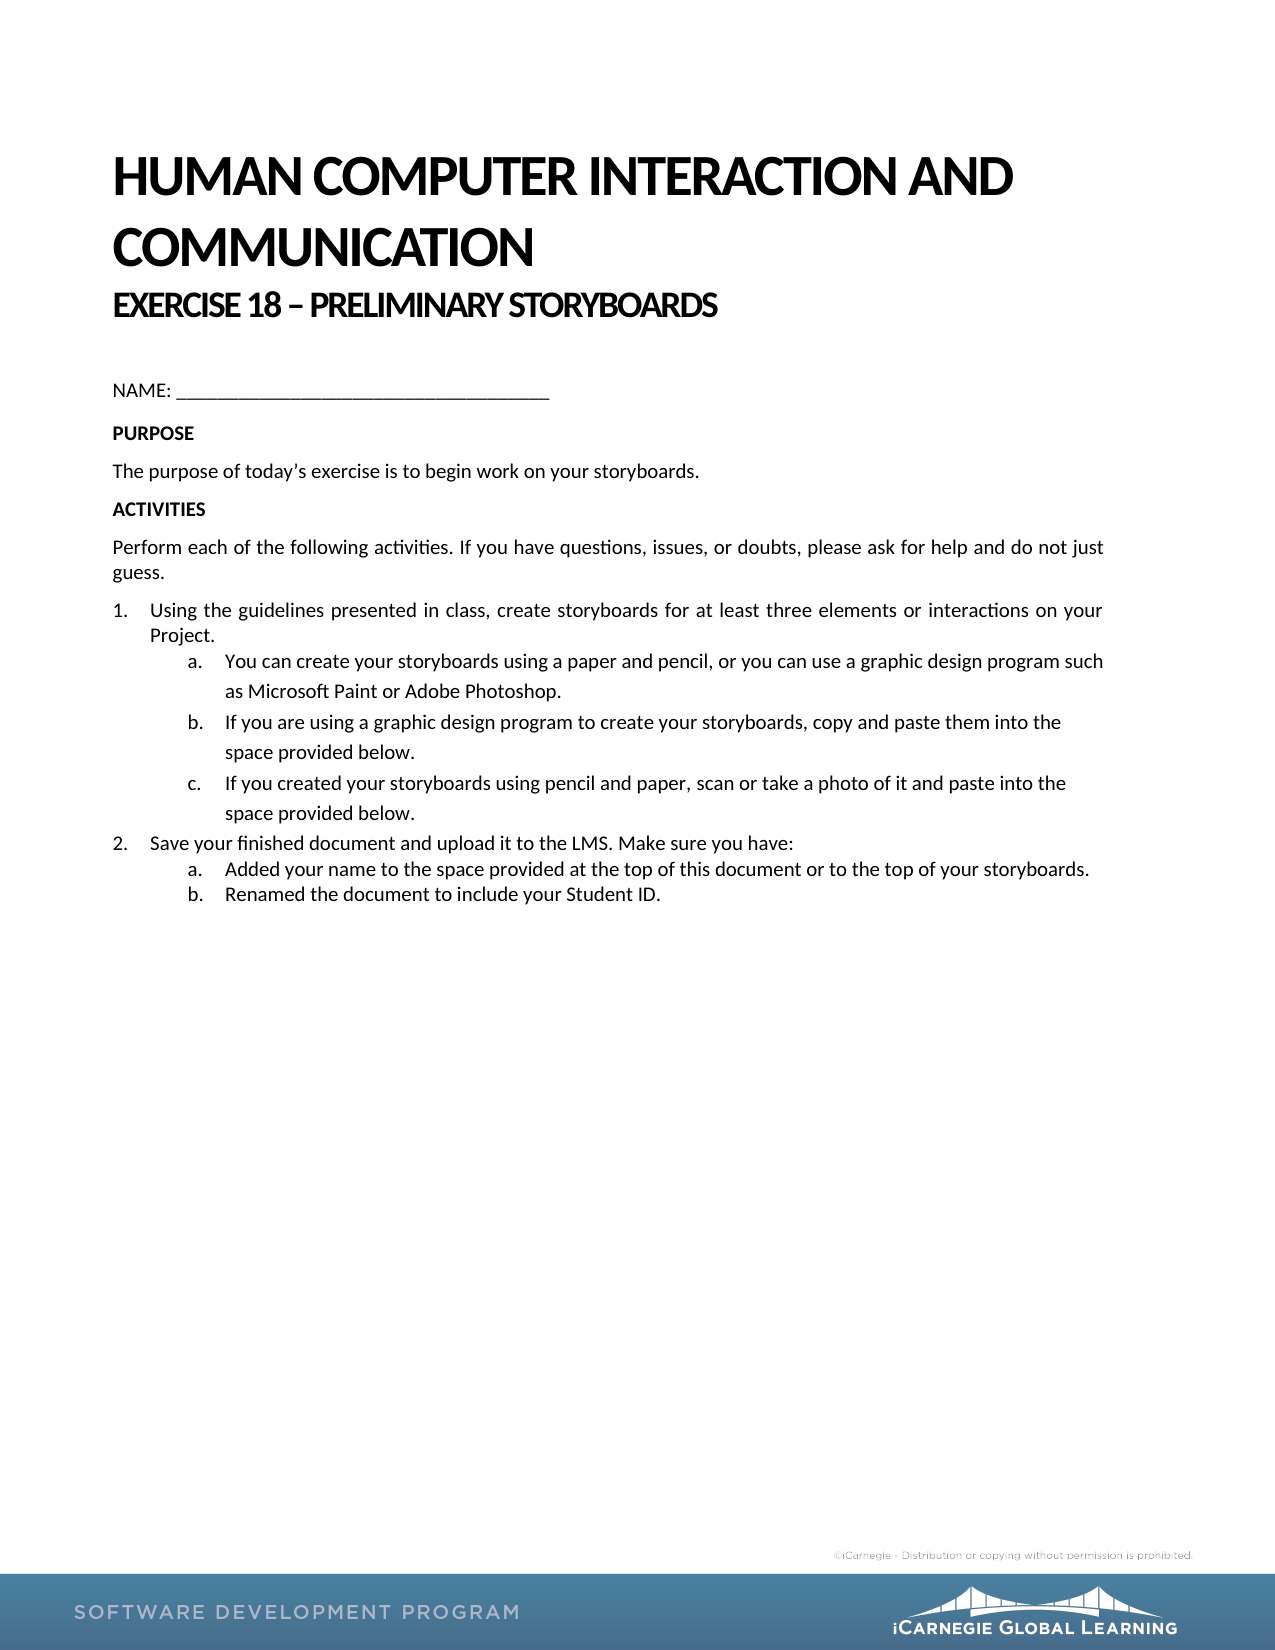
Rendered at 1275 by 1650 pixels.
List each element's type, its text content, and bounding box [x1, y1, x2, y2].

list You can create your storyboards using a paper and pencil, or you can use a graphic design program such as Microsoft Paint or Adobe Photoshop. [187, 648, 1106, 704]
title Human computer interaction and communication [112, 139, 1106, 281]
list If you created your storyboards using pencil and paper, scan or take a photo of it and paste into the space provided below. [187, 770, 1106, 826]
list Save your finished document and upload it to the LMS. Make sure you have: [112, 831, 1106, 856]
list Renamed the document to include your Student ID. [187, 881, 1106, 907]
picture [0, 1550, 1275, 1650]
text Perform each of the following activities. If you have questions, issues, or doubts, please ask for help and do not just guess. [112, 534, 1106, 585]
subtitle Name: ____________________________________ [112, 377, 1106, 403]
text ACTIVITIES [112, 496, 1106, 521]
text The purpose of today’s exercise is to begin work on your storyboards. [112, 458, 1106, 483]
text PURPOSE [112, 420, 1106, 446]
list If you are using a graphic design program to create your storyboards, copy and paste them into the space provided below. [187, 709, 1106, 765]
list Using the guidelines presented in class, create storyboards for at least three elements or interactions on your Project. [112, 597, 1106, 648]
title EXERCISE 18 – Preliminary Storyboards [112, 281, 1106, 327]
list Added your name to the space provided at the top of this document or to the top of your storyboards. [187, 856, 1106, 881]
